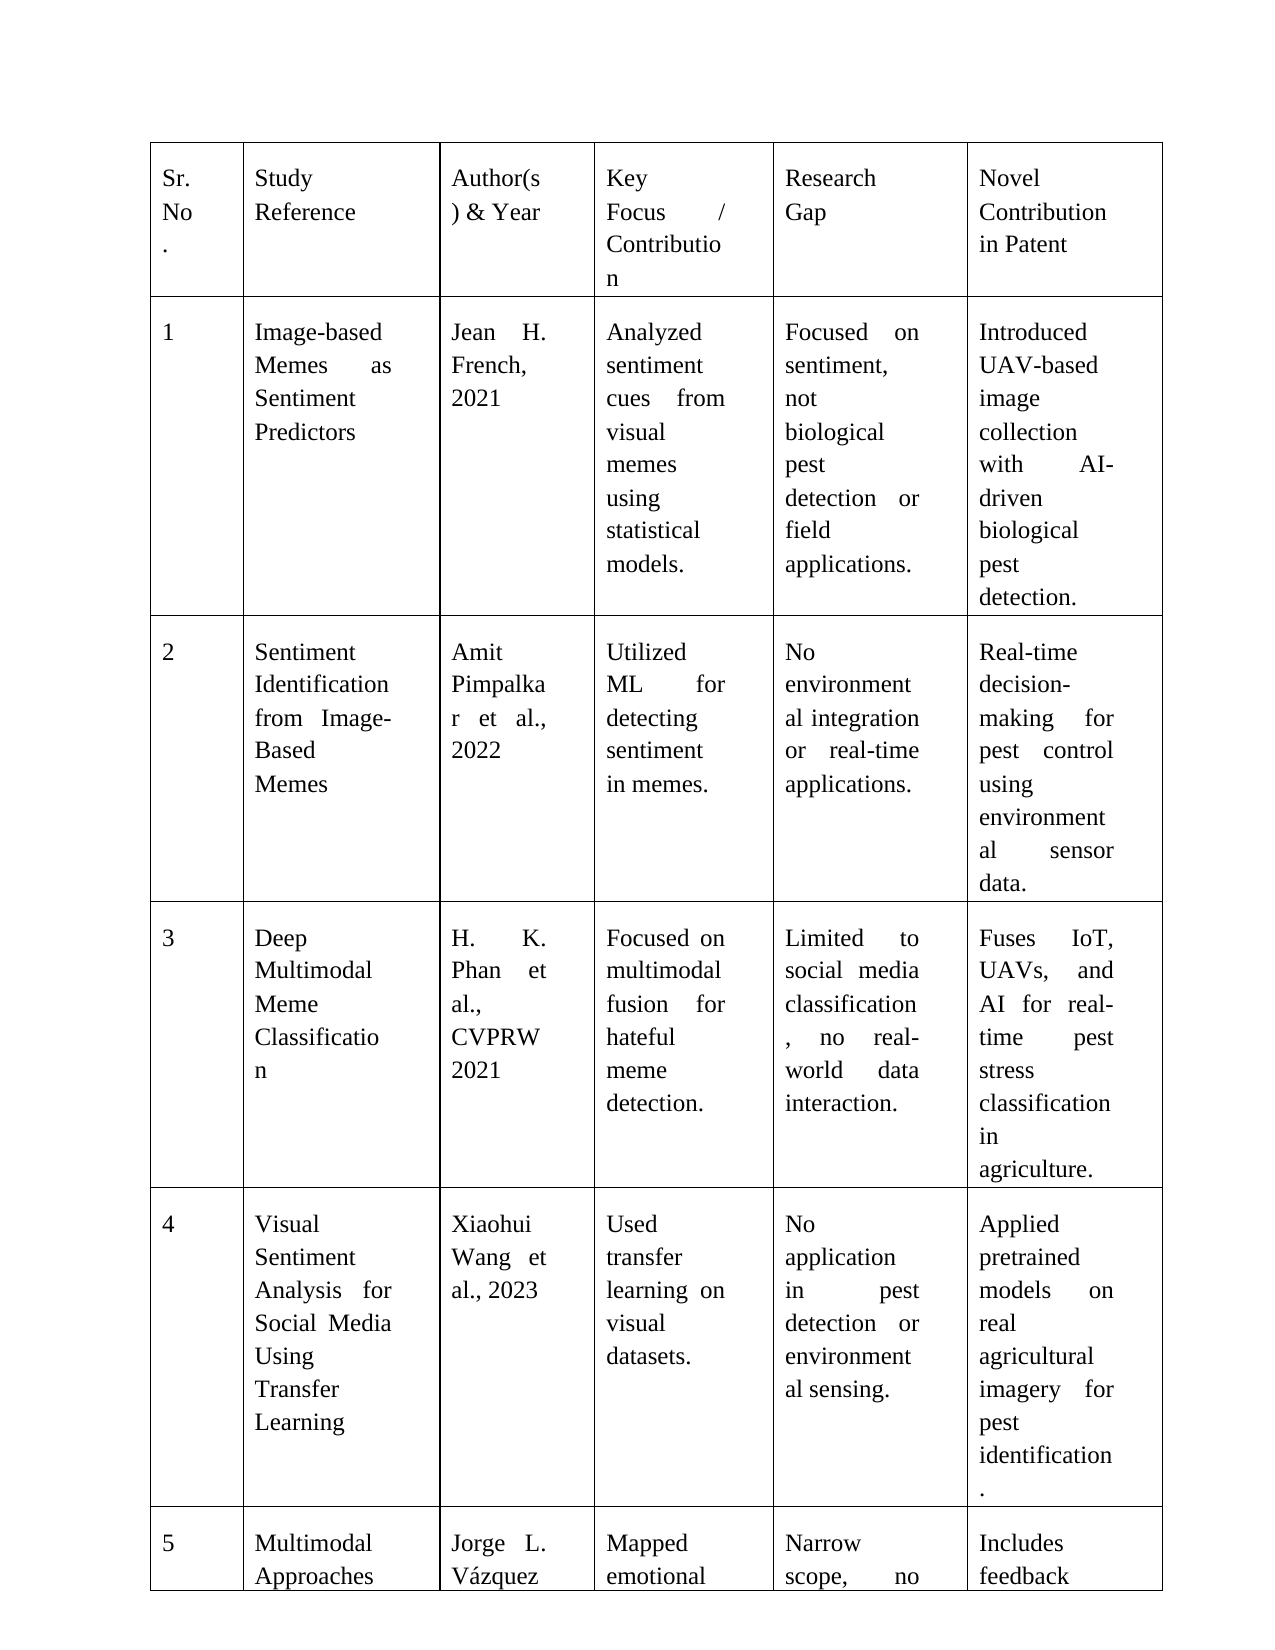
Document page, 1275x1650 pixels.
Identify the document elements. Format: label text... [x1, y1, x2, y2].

table_cell Focused on sentiment, not biological pest detection or field applications. [774, 297, 967, 615]
table_header Research Gap [774, 143, 967, 296]
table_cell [774, 1507, 967, 1589]
table_cell Analyzed sentiment cues from visual memes using statistical models. [595, 297, 773, 615]
table_cell Jean H. French, 2021 [441, 297, 594, 615]
table_header Author(s) & Year [441, 143, 594, 296]
table_cell 2 [151, 616, 243, 901]
table_cell Real-time decision-making for pest control using environmental sensor data. [968, 616, 1162, 901]
table_cell 3 [151, 902, 243, 1187]
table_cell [244, 1507, 439, 1589]
table_header Study Reference [244, 143, 439, 296]
table_header Sr. No. [151, 143, 243, 296]
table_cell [968, 1507, 1162, 1589]
table_cell 4 [151, 1188, 243, 1506]
table_cell Introduced UAV-based image collection with AI-driven biological pest detection. [968, 297, 1162, 615]
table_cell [595, 1507, 773, 1589]
table_cell Image-based Memes as Sentiment Predictors [244, 297, 439, 615]
table_cell Xiaohui Wang et al., 2023 [441, 1188, 594, 1506]
table_cell Sentiment Identification from Image-Based Memes [244, 616, 439, 901]
table_header Key Focus / Contribution [595, 143, 773, 296]
table_cell Applied pretrained models on real agricultural imagery for pest identification. [968, 1188, 1162, 1506]
table_cell No application in pest detection or environmental sensing. [774, 1188, 967, 1506]
table_cell Visual Sentiment Analysis for Social Media Using Transfer Learning [244, 1188, 439, 1506]
table_cell No environmental integration or real-time applications. [774, 616, 967, 901]
table_header Novel Contribution in Patent [968, 143, 1162, 296]
table_cell Fuses IoT, UAVs, and AI for real-time pest stress classification in agriculture. [968, 902, 1162, 1187]
table_cell Focused on multimodal fusion for hateful meme detection. [595, 902, 773, 1187]
table_cell Used transfer learning on visual datasets. [595, 1188, 773, 1506]
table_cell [441, 1507, 594, 1589]
table_cell H. K. Phan et al., CVPRW 2021 [441, 902, 594, 1187]
table_cell 1 [151, 297, 243, 615]
table_cell Amit Pimpalkar et al., 2022 [441, 616, 594, 901]
table_cell Deep Multimodal Meme Classification [244, 902, 439, 1187]
table_cell Utilized ML for detecting sentiment in memes. [595, 616, 773, 901]
table_cell Limited to social media classification, no real-world data interaction. [774, 902, 967, 1187]
table_cell 5 [151, 1507, 243, 1589]
